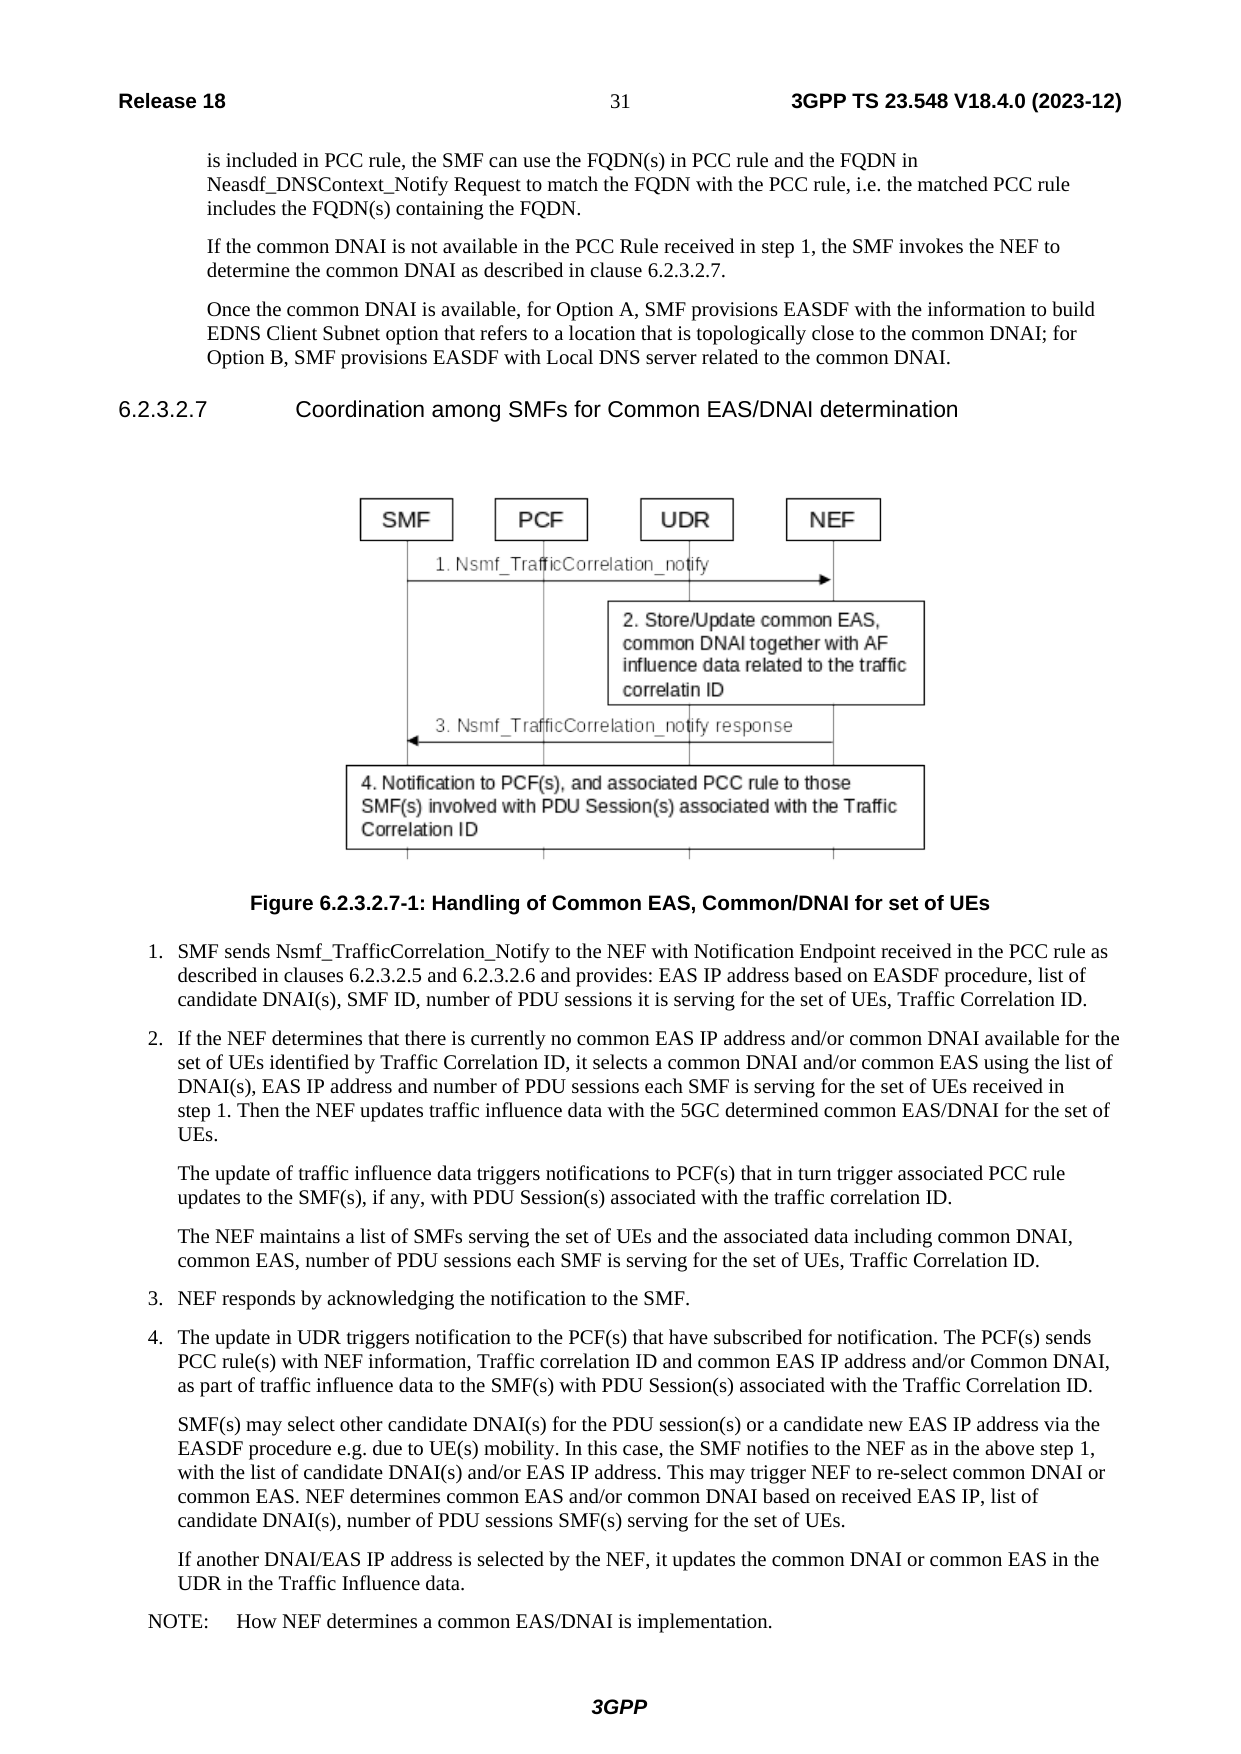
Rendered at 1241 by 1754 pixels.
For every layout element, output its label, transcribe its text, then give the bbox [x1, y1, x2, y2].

text 2. If the NEF determines that there is currently no common EAS IP address and/or common DNAI available for the set of UEs identified by Traffic Correlation ID, it selects a common DNAI and/or common EAS using the list of DNAI(s), EAS IP address and number of PDU sessions each SMF is serving for the set of UEs received in step 1. Then the NEF updates traffic influence data with the 5GC determined common EAS/DNAI for the set of UEs. [148, 1026, 1122, 1146]
text 1. SMF sends Nsmf_TrafficCorrelation_Notify to the NEF with Notification Endpoint received in the PCC rule as described in clauses 6.2.3.2.5 and 6.2.3.2.6 and provides: EAS IP address based on EASDF procedure, list of candidate DNAI(s), SMF ID, number of PDU sessions it is serving for the set of UEs, Traffic Correlation ID. [148, 939, 1122, 1011]
text If the common DNAI is not available in the PCC Rule received in step 1, the SMF invokes the NEF to determine the common DNAI as described in clause 6.2.3.2.7. [177, 234, 1122, 282]
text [177, 147, 1122, 220]
text If another DNAI/EAS IP address is selected by the NEF, it updates the common DNAI or common EAS in the UDR in the Traffic Influence data. [148, 1547, 1122, 1595]
text 3. NEF responds by acknowledging the notification to the SMF. [148, 1286, 1122, 1310]
text NOTE: How NEF determines a common EAS/DNAI is implementation. [148, 1609, 1122, 1633]
text The update of traffic influence data triggers notifications to PCF(s) that in turn trigger associated PCC rule updates to the SMF(s), if any, with PDU Session(s) associated with the traffic correlation ID. [148, 1161, 1122, 1209]
text The NEF maintains a list of SMFs serving the set of UEs and the associated data including common DNAI, common EAS, number of PDU sessions each SMF is serving for the set of UEs, Traffic Correlation ID. [148, 1224, 1122, 1272]
text Figure 6.2.3.2.7-1: Handling of Common EAS, Common/DNAI for set of UEs [118, 890, 1122, 914]
text 4. The update in UDR triggers notification to the PCF(s) that have subscribed for notification. The PCF(s) sends PCC rule(s) with NEF information, Traffic correlation ID and common EAS IP address and/or Common DNAI, as part of traffic influence data to the SMF(s) with PDU Session(s) associated with the Traffic Correlation ID. [148, 1325, 1122, 1397]
text SMF(s) may select other candidate DNAI(s) for the PDU session(s) or a candidate new EAS IP address via the EASDF procedure e.g. due to UE(s) mobility. In this case, the SMF notifies to the NEF as in the above step 1, with the list of candidate DNAI(s) and/or EAS IP address. This may trigger NEF to re-select common DNAI or common EAS. NEF determines common EAS and/or common DNAI based on received EAS IP, list of candidate DNAI(s), number of PDU sessions SMF(s) serving for the set of UEs. [148, 1412, 1122, 1532]
text Once the common DNAI is available, for Option A, SMF provisions EASDF with the information to build EDNS Client Subnet option that refers to a location that is topologically close to the common DNAI; for Option B, SMF provisions EASDF with Local DNS server related to the common DNAI. [177, 297, 1122, 369]
subtitle 6.2.3.2.7 Coordination among SMFs for Common EAS/DNAI determination [118, 396, 1122, 423]
